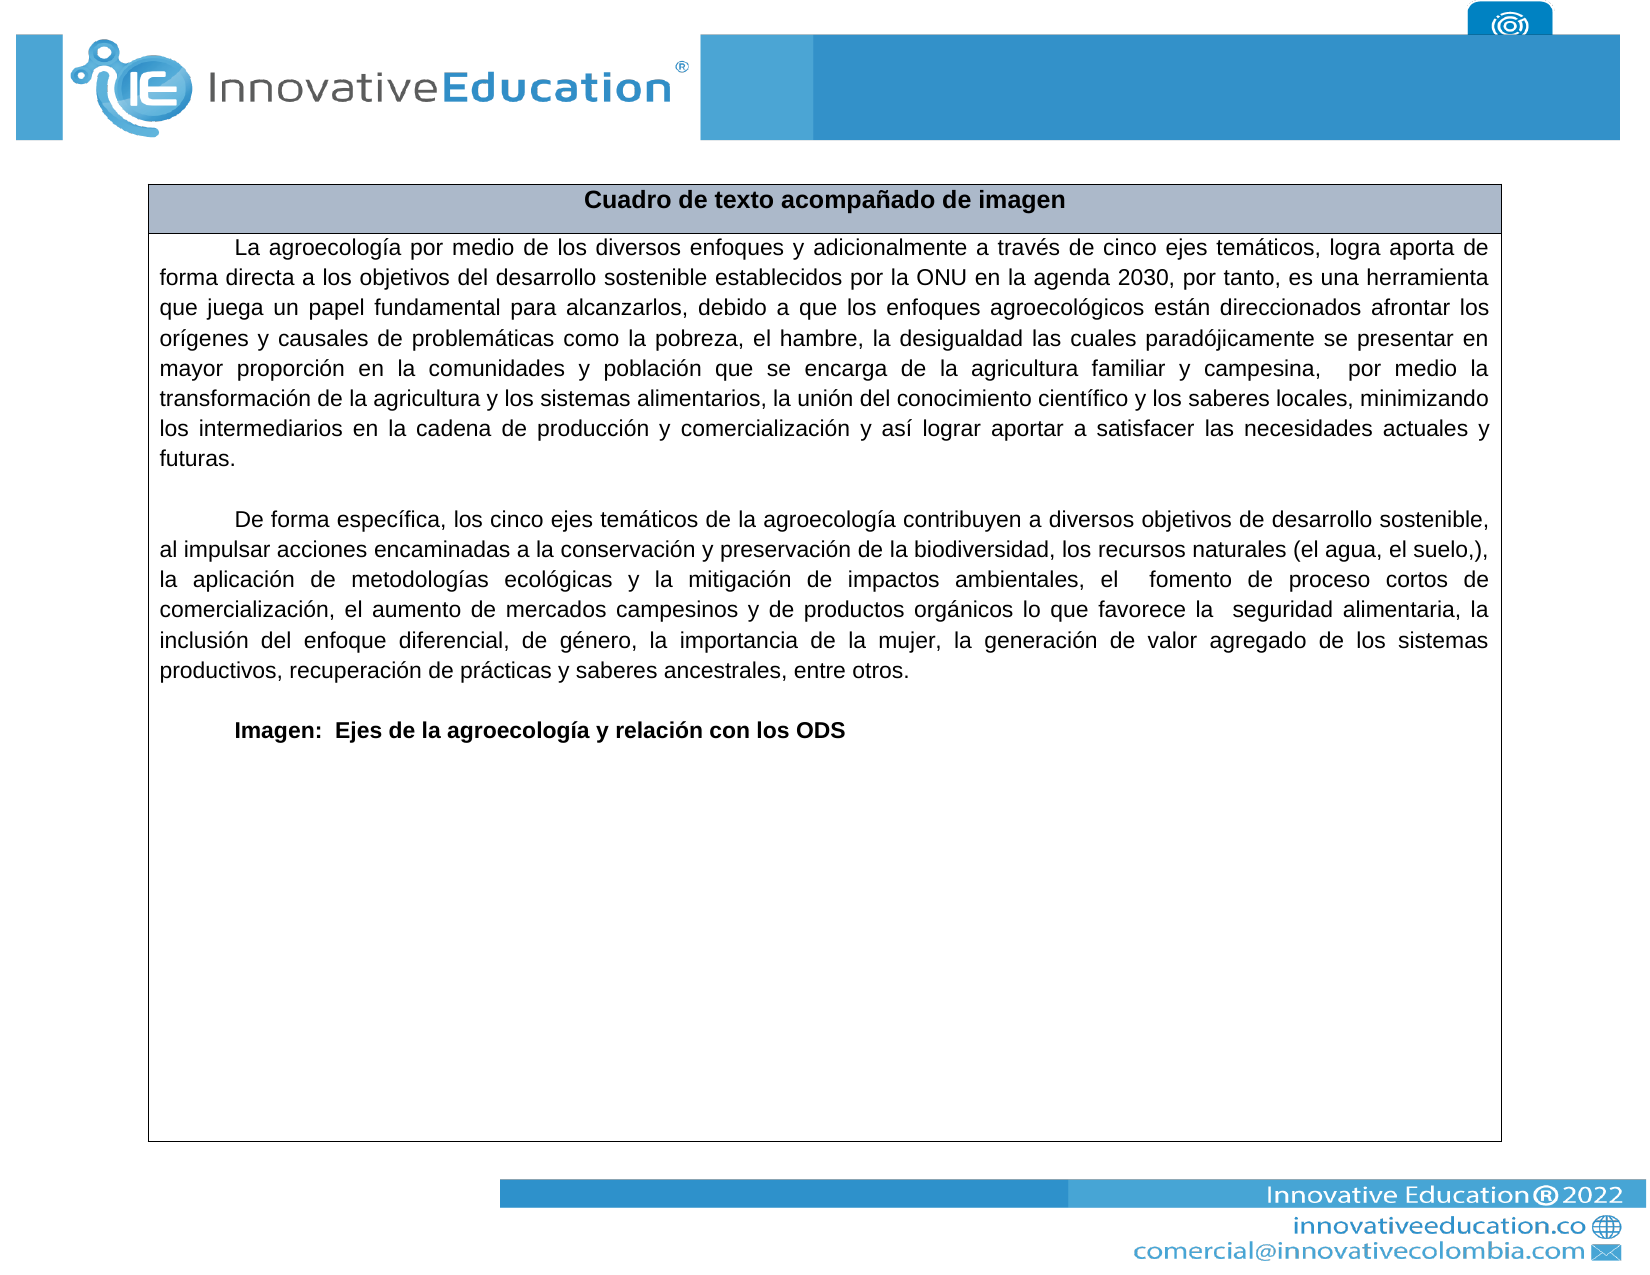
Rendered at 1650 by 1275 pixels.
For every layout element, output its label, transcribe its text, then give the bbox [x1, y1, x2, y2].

picture [500, 1178, 1647, 1265]
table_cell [149, 234, 1501, 1141]
table_header Cuadro de texto acompañado de imagen [149, 185, 1501, 233]
picture [16, 0, 1620, 150]
